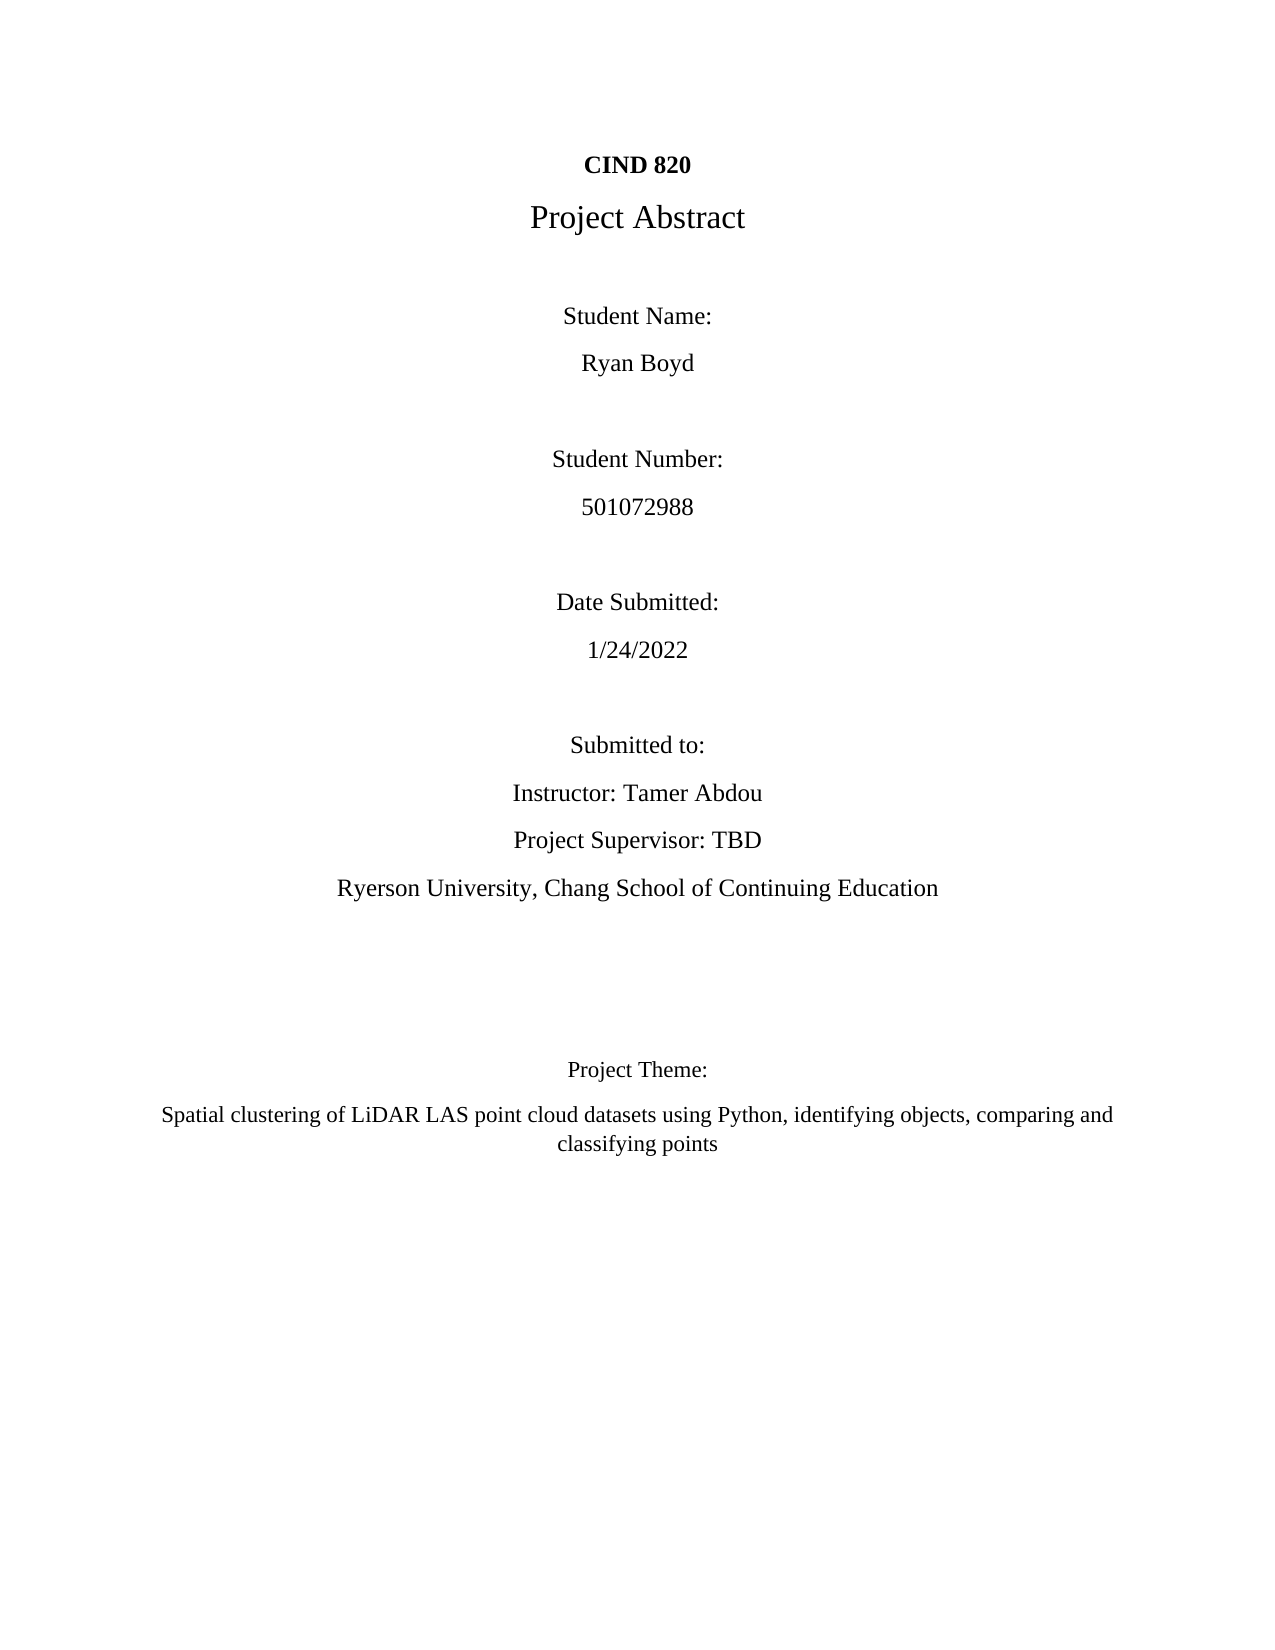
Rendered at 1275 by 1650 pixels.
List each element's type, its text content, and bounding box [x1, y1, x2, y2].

text Project Abstract [150, 198, 1125, 236]
text Instructor: Tamer Abdou [150, 778, 1125, 807]
text Date Submitted: [150, 587, 1125, 616]
text Spatial clustering of LiDAR LAS point cloud datasets using Python, identifying objects, comparing and classifying points [150, 1101, 1125, 1156]
text Ryerson University, Chang School of Continuing Education [150, 873, 1125, 902]
text 1/24/2022 [150, 635, 1125, 663]
text Project Theme: [150, 1056, 1125, 1083]
text Student Number: [150, 444, 1125, 473]
text Ryan Boyd [150, 348, 1125, 377]
text CIND 820 [150, 150, 1125, 179]
text Project Supervisor: TBD [150, 826, 1125, 854]
text 501072988 [150, 492, 1125, 520]
text Student Name: [150, 301, 1125, 329]
text Submitted to: [150, 730, 1125, 759]
